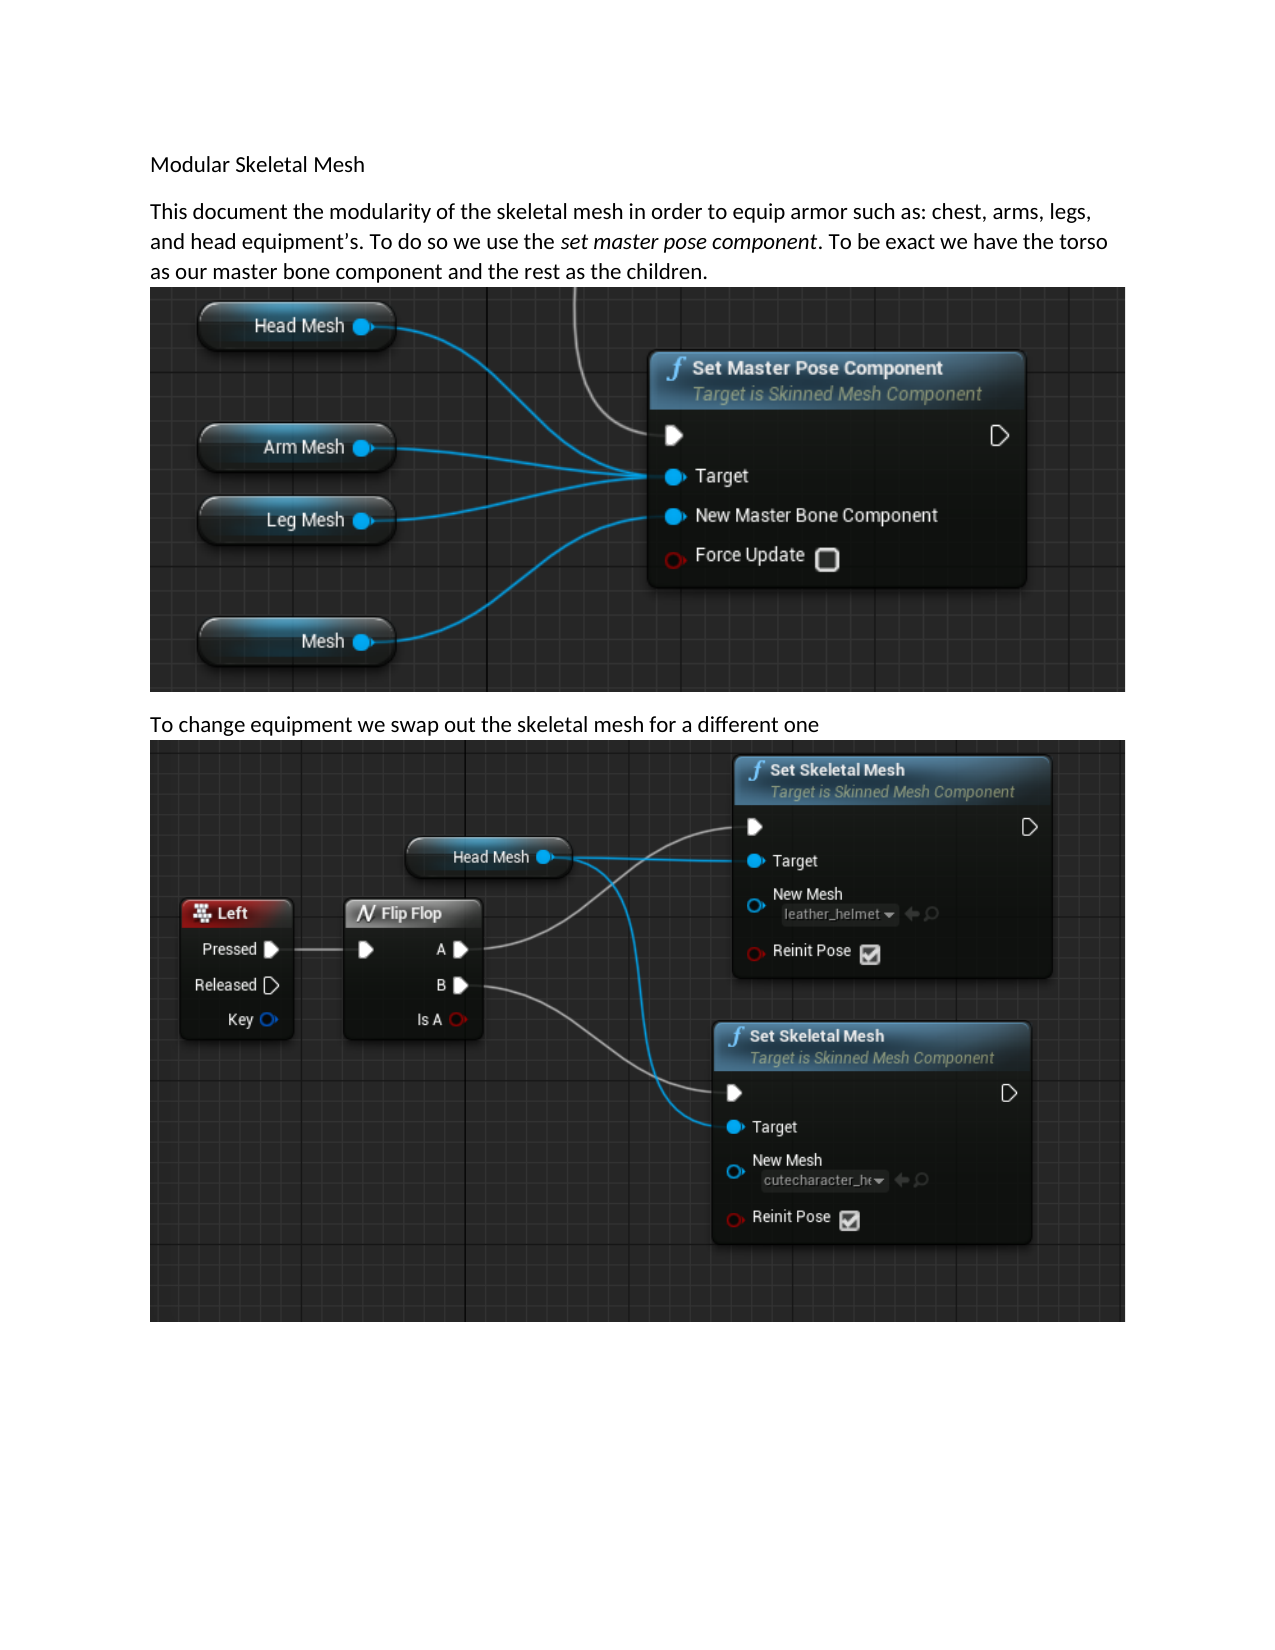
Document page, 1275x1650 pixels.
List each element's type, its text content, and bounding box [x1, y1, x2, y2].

text This document the modularity of the skeletal mesh in order to equip armor such as: chest, arms, legs, and head equipment’s. To do so we use the set master pose component. To be exact we have the torso as our master bone component and the rest as the children. [150, 197, 1125, 287]
text Modular Skeletal Mesh [150, 150, 1125, 178]
text To change equipment we swap out the skeletal mesh for a different one [150, 711, 1125, 740]
